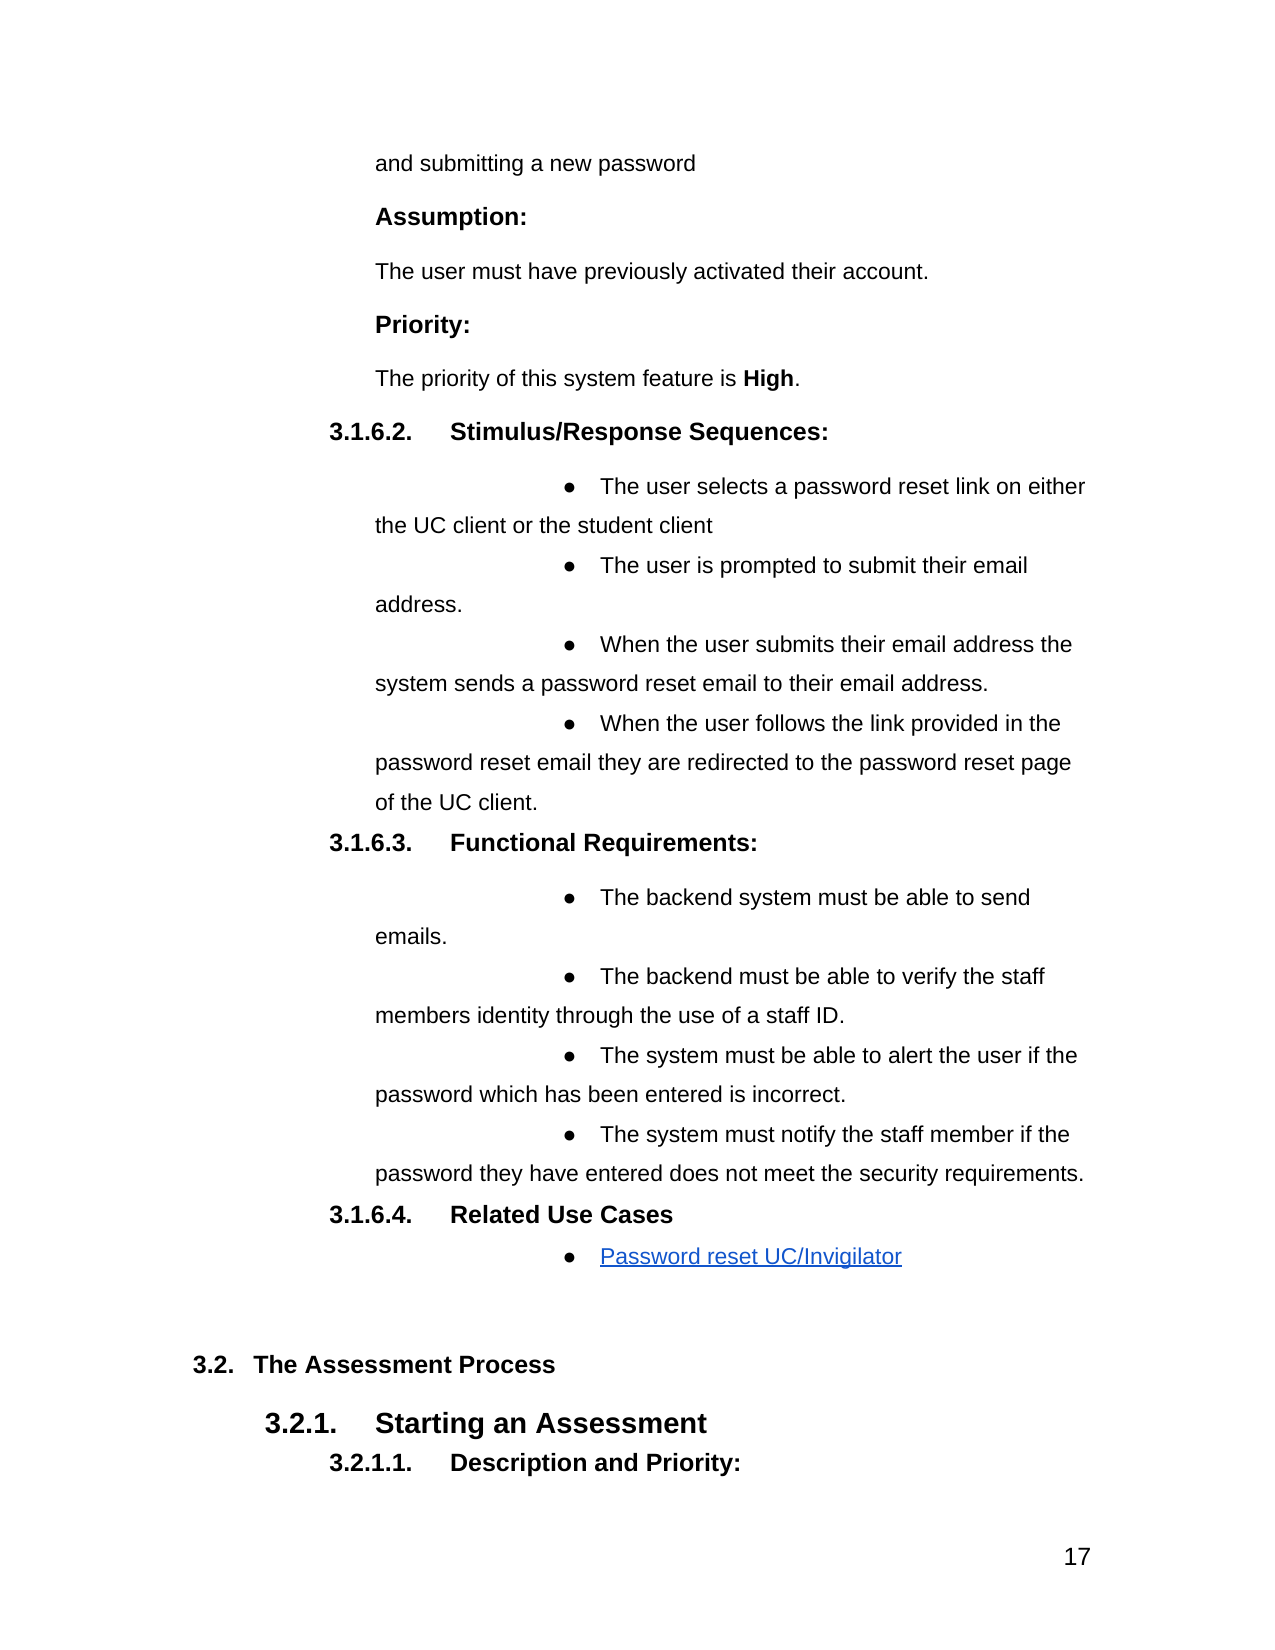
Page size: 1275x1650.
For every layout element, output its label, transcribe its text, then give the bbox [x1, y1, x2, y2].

list The system must notify the staff member if the password they have entered does not meet the security requirements. [375, 1121, 1125, 1186]
list The user is prompted to submit their email address. [375, 552, 1091, 618]
list Stimulus/Response Sequences: [412, 417, 1091, 446]
text The user must have previously activated their account. [375, 258, 1091, 284]
subtitle The Assessment Process [234, 1350, 1091, 1379]
text Priority: [375, 309, 1091, 338]
subtitle Starting an Assessment [337, 1406, 1091, 1439]
list Functional Requirements: [412, 828, 1091, 857]
text Assumption: [375, 202, 1091, 231]
text The priority of this system feature is High. [375, 365, 1091, 392]
list When the user follows the link provided in the password reset email they are redirected to the password reset page of the UC client. [375, 710, 1091, 815]
list Description and Priority: [412, 1448, 1125, 1477]
list When the user submits their email address the system sends a password reset email to their email address. [375, 631, 1091, 697]
list Related Use Cases [412, 1199, 1125, 1228]
list The user selects a password reset link on either the UC client or the student client [375, 473, 1091, 539]
list The backend must be able to verify the staff members identity through the use of a staff ID. [375, 963, 1125, 1028]
list The system must be able to alert the user if the password which has been entered is incorrect. [375, 1042, 1125, 1107]
list The backend system must be able to send emails. [375, 884, 1091, 949]
list Password reset UC/Invigilator [375, 1243, 1125, 1269]
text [375, 150, 1091, 176]
